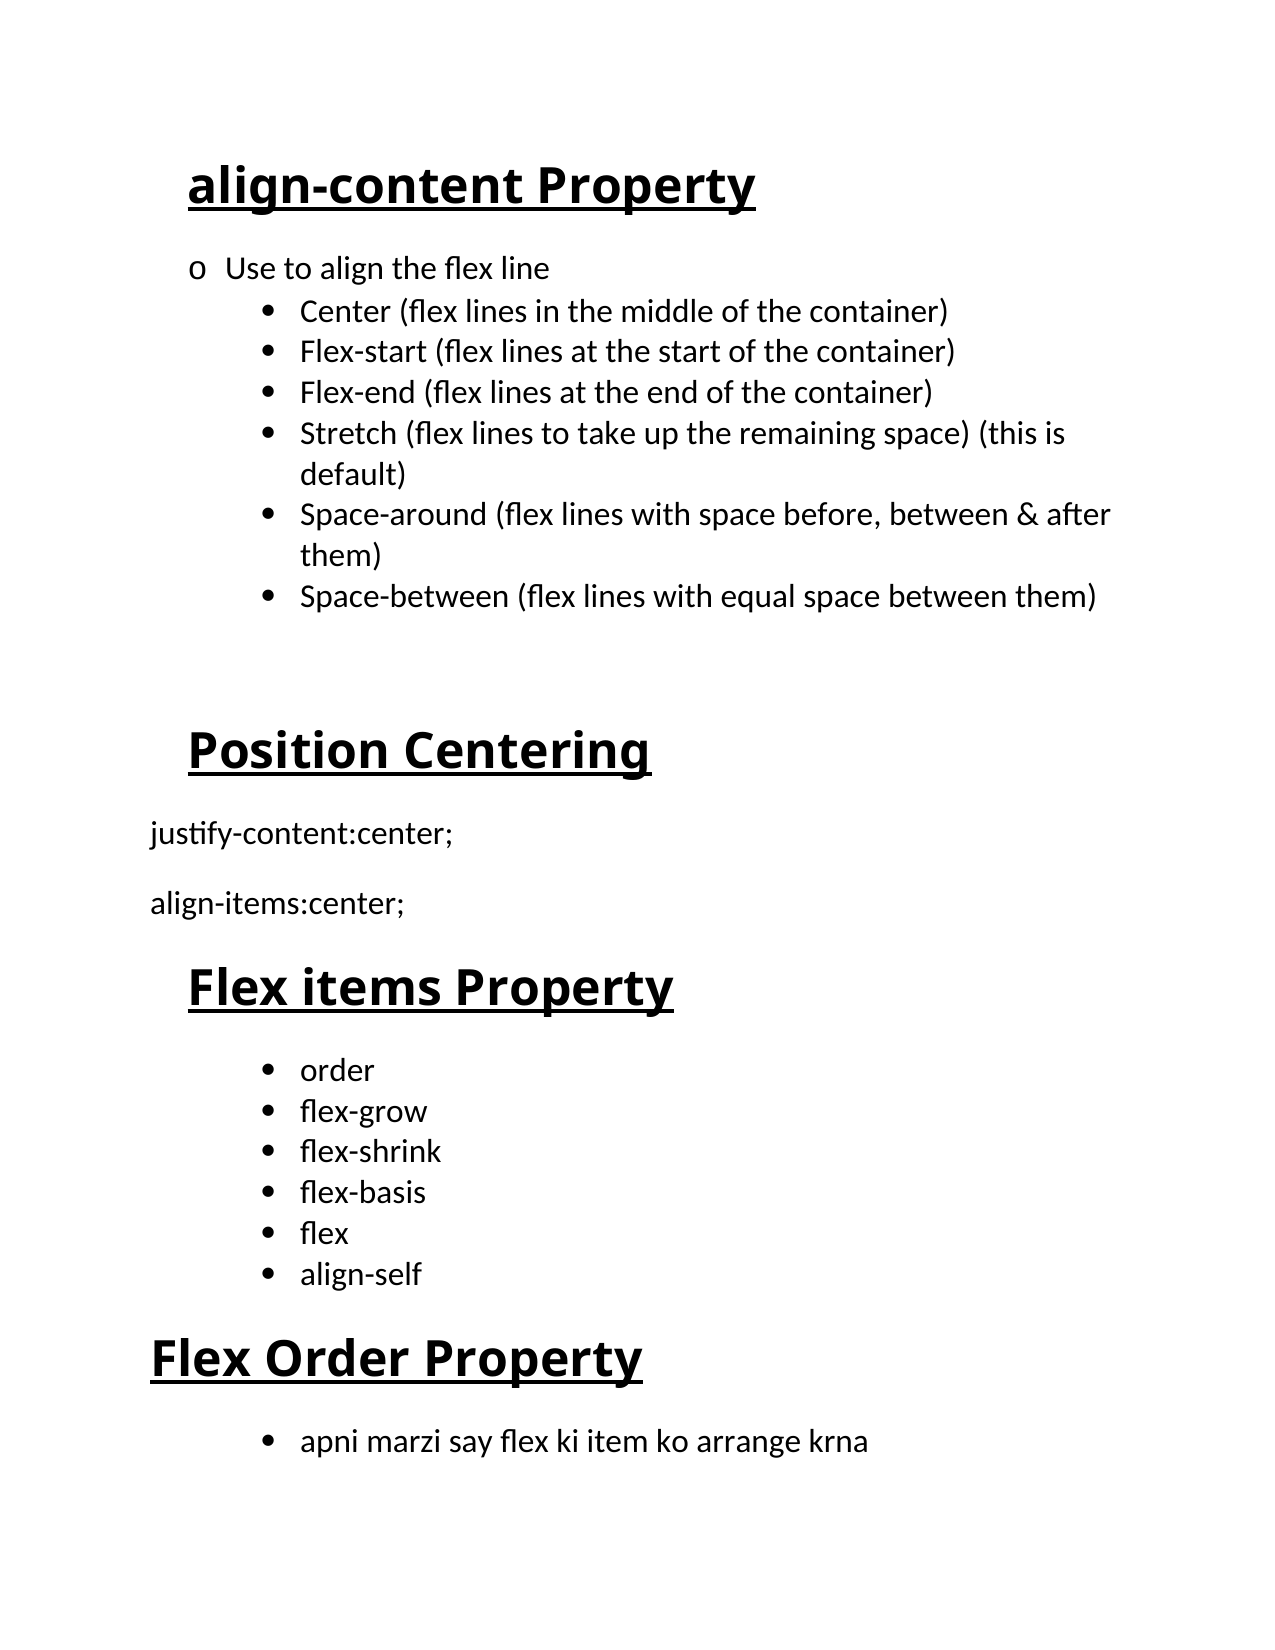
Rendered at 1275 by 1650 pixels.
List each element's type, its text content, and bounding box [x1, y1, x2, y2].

list Flex-end (flex lines at the end of the container) [262, 371, 1125, 412]
list Stretch (flex lines to take up the remaining space) (this is default) [262, 412, 1125, 493]
list flex [262, 1212, 1125, 1253]
text Flex items Property [187, 952, 1125, 1020]
text justify-content:center; [150, 812, 1125, 853]
text Position Centering [187, 715, 1125, 783]
text align-items:center; [150, 882, 1125, 923]
list align-self [262, 1253, 1125, 1293]
list Flex-start (flex lines at the start of the container) [262, 331, 1125, 371]
list order [262, 1049, 1125, 1090]
list apni marzi say flex ki item ko arrange krna [262, 1420, 1125, 1461]
list Space-between (flex lines with equal space between them) [262, 575, 1125, 616]
list Space-around (flex lines with space before, between & after them) [262, 493, 1125, 575]
text align-content Property [187, 150, 1125, 218]
list Center (flex lines in the middle of the container) [262, 290, 1125, 331]
list flex-basis [262, 1171, 1125, 1212]
text Flex Order Property [150, 1323, 1125, 1391]
list flex-grow [262, 1090, 1125, 1131]
list flex-shrink [262, 1131, 1125, 1171]
list Use to align the flex line [187, 247, 1125, 290]
